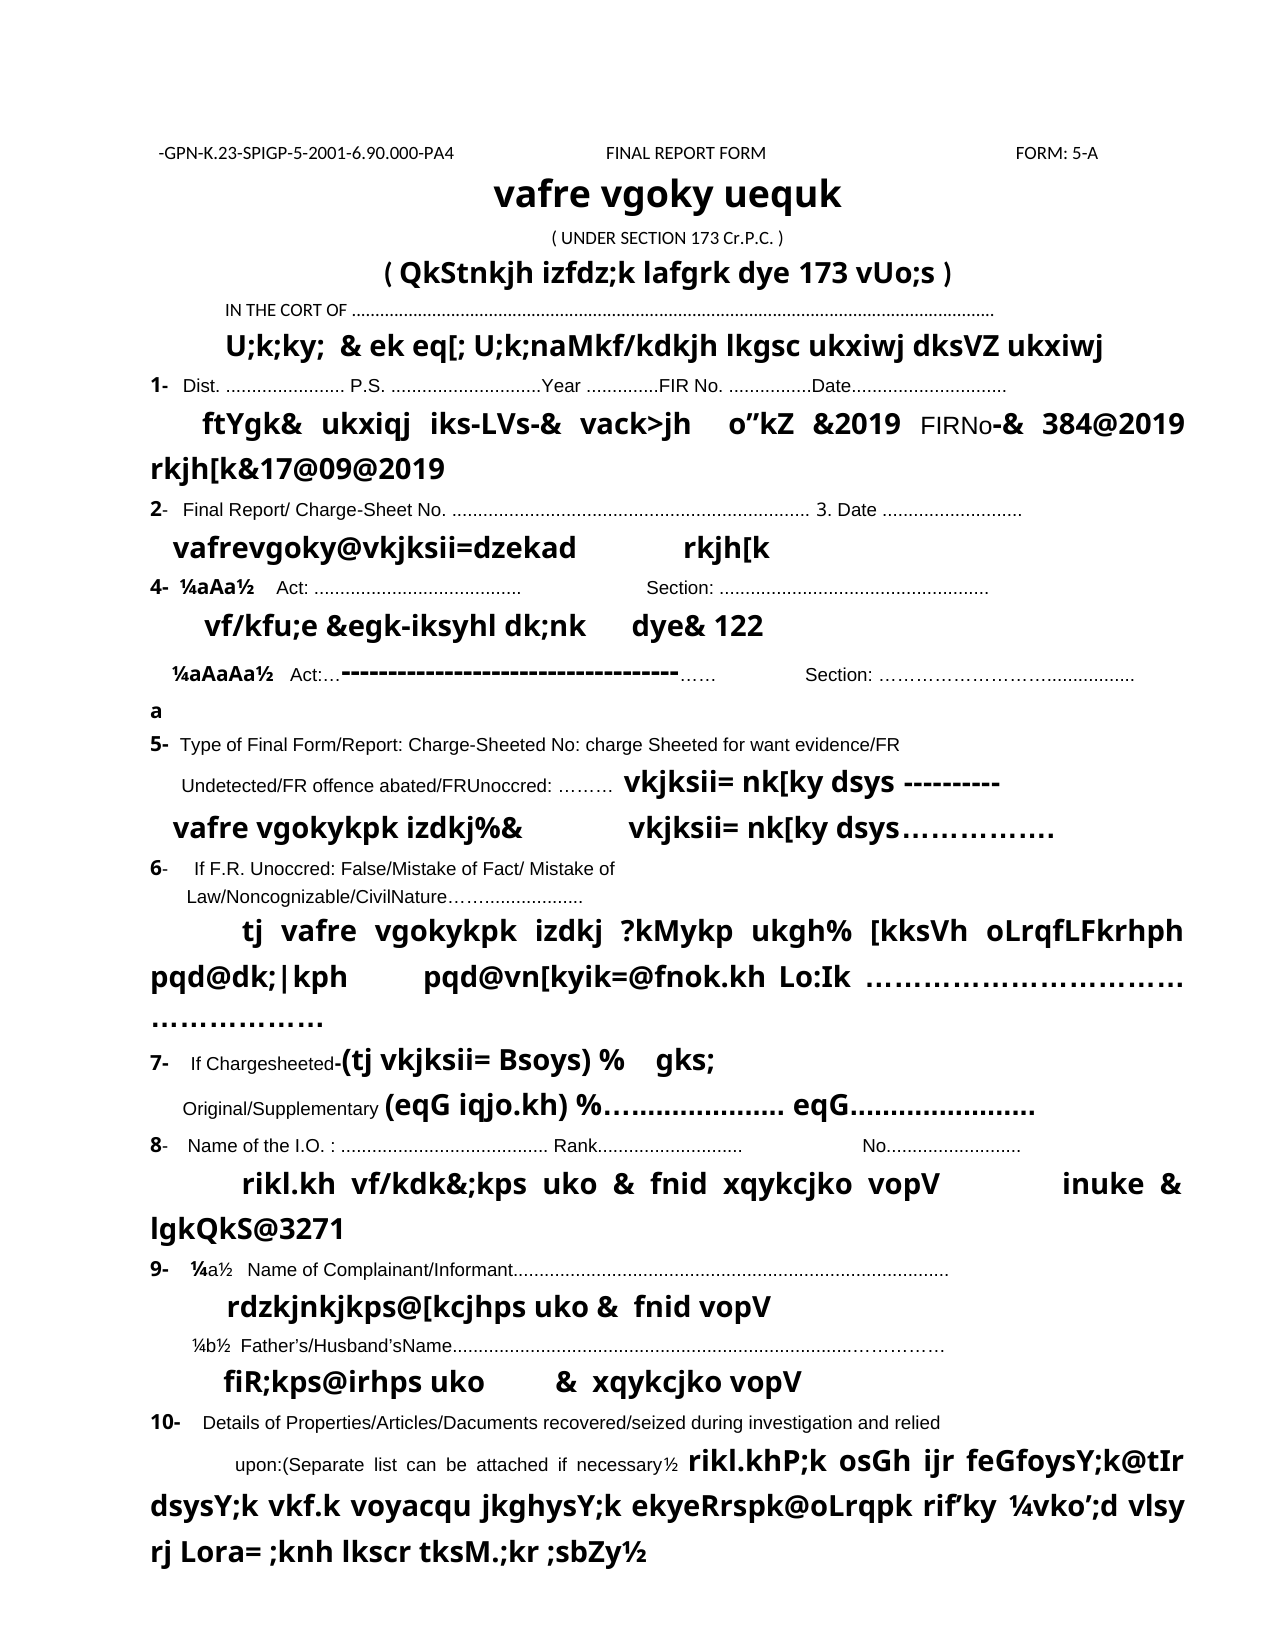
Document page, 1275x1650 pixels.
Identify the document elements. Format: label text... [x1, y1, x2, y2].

text vafrevgoky@vkjksii=dzekad rkjh[k [150, 527, 1185, 567]
text vafre vgokykpk izdkj%& vkjksii= nk[ky dsys……………. [150, 807, 1185, 847]
text IN THE CORT OF ........................................................................................................................................ [225, 298, 1185, 321]
text ¼b½ Father’s/Husband’sName.............................................................................…………… [150, 1332, 1185, 1358]
text -GPN-K.23-SPIGP-5-2001-6.90.000-PA4 FINAL REPORT FORM FORM: 5-A [150, 141, 1185, 164]
text 7- If Chargesheeted-(tj vkjksii= Bsoys) % gks; [150, 1039, 1185, 1079]
text 2- Final Report/ Charge-Sheet No. ..................................................................... 3. Date ........................... [150, 494, 1185, 523]
text 1- Dist. ....................... P.S. .............................Year ..............FIR No. ................Date.............................. [150, 370, 1185, 399]
text ¼aAaAa½ Act:…------------------------------------…… Section: ………………………................. [150, 651, 1185, 690]
text Undetected/FR offence abated/FRUnoccred: ……… vkjksii= nk[ky dsys ---------- [150, 762, 1185, 801]
text a [150, 696, 1185, 725]
text 6- If F.R. Unoccred: False/Mistake of Fact/ Mistake of [150, 853, 1185, 881]
text 8- Name of the I.O. : ........................................ Rank............................ No.......................... [150, 1130, 1185, 1159]
text ftYgk& ukxiqj iks-LVs-& vack>jh o”kZ &2019 FIRNo-& 384@2019 rkjh[k&17@09@2019 [150, 403, 1185, 488]
text 9- ¼a½ Name of Complainant/Informant.................................................................................... [150, 1254, 1185, 1283]
text rdzkjnkjkps@[kcjhps uko & fnid vopV [150, 1287, 1185, 1326]
text 4- ¼aAa½ Act: ........................................ Section: .................................................... [150, 572, 1185, 601]
text Law/Noncognizable/CivilNature……................... [150, 885, 1185, 907]
text 5- Type of Final Form/Report: Charge-Sheeted No: charge Sheeted for want evidence/FR [150, 729, 1185, 757]
text vafre vgoky uequk [150, 167, 1185, 218]
text fiR;kps@irhps uko & xqykcjko vopV [150, 1362, 1185, 1401]
text U;k;ky; & ek eq[; U;k;naMkf/kdkjh lkgsc ukxiwj dksVZ ukxiwj [150, 325, 1185, 364]
text vf/kfu;e &egk-iksyhl dk;nk dye& 122 [150, 605, 1185, 645]
text ( UNDER SECTION 173 Cr.P.C. ) [150, 226, 1185, 249]
text Original/Supplementary (eqG iqjo.kh) %…................... eqG....................... [150, 1085, 1185, 1124]
text tj vafre vgokykpk izdkj ?kMykp ukgh% [kksVh oLrqfLFkrhph pqd@dk;|kph pqd@vn[kyik=@fnok.kh Lo:Ik …………………………… ……………… [150, 910, 1185, 1034]
text ( QkStnkjh izfdz;k lafgrk dye 173 vUo;s ) [150, 252, 1185, 292]
text rikl.kh vf/kdk&;kps uko & fnid xqykcjko vopV inuke & lgkQkS@3271 [150, 1163, 1185, 1248]
text 10- Details of Properties/Articles/Dacuments recovered/seized during investigation and relied [150, 1407, 1185, 1436]
text upon:(Separate list can be attached if necessary½ rikl.khP;k osGh ijr feGfoysY;k@tIr dsysY;k vkf.k voyacqu jkghysY;k ekyeRrspk@oLrqpk rif’ky ¼vko’;d vlsy rj Lora= ;knh lkscr tksM.;kr ;sbZy½ [150, 1440, 1185, 1571]
